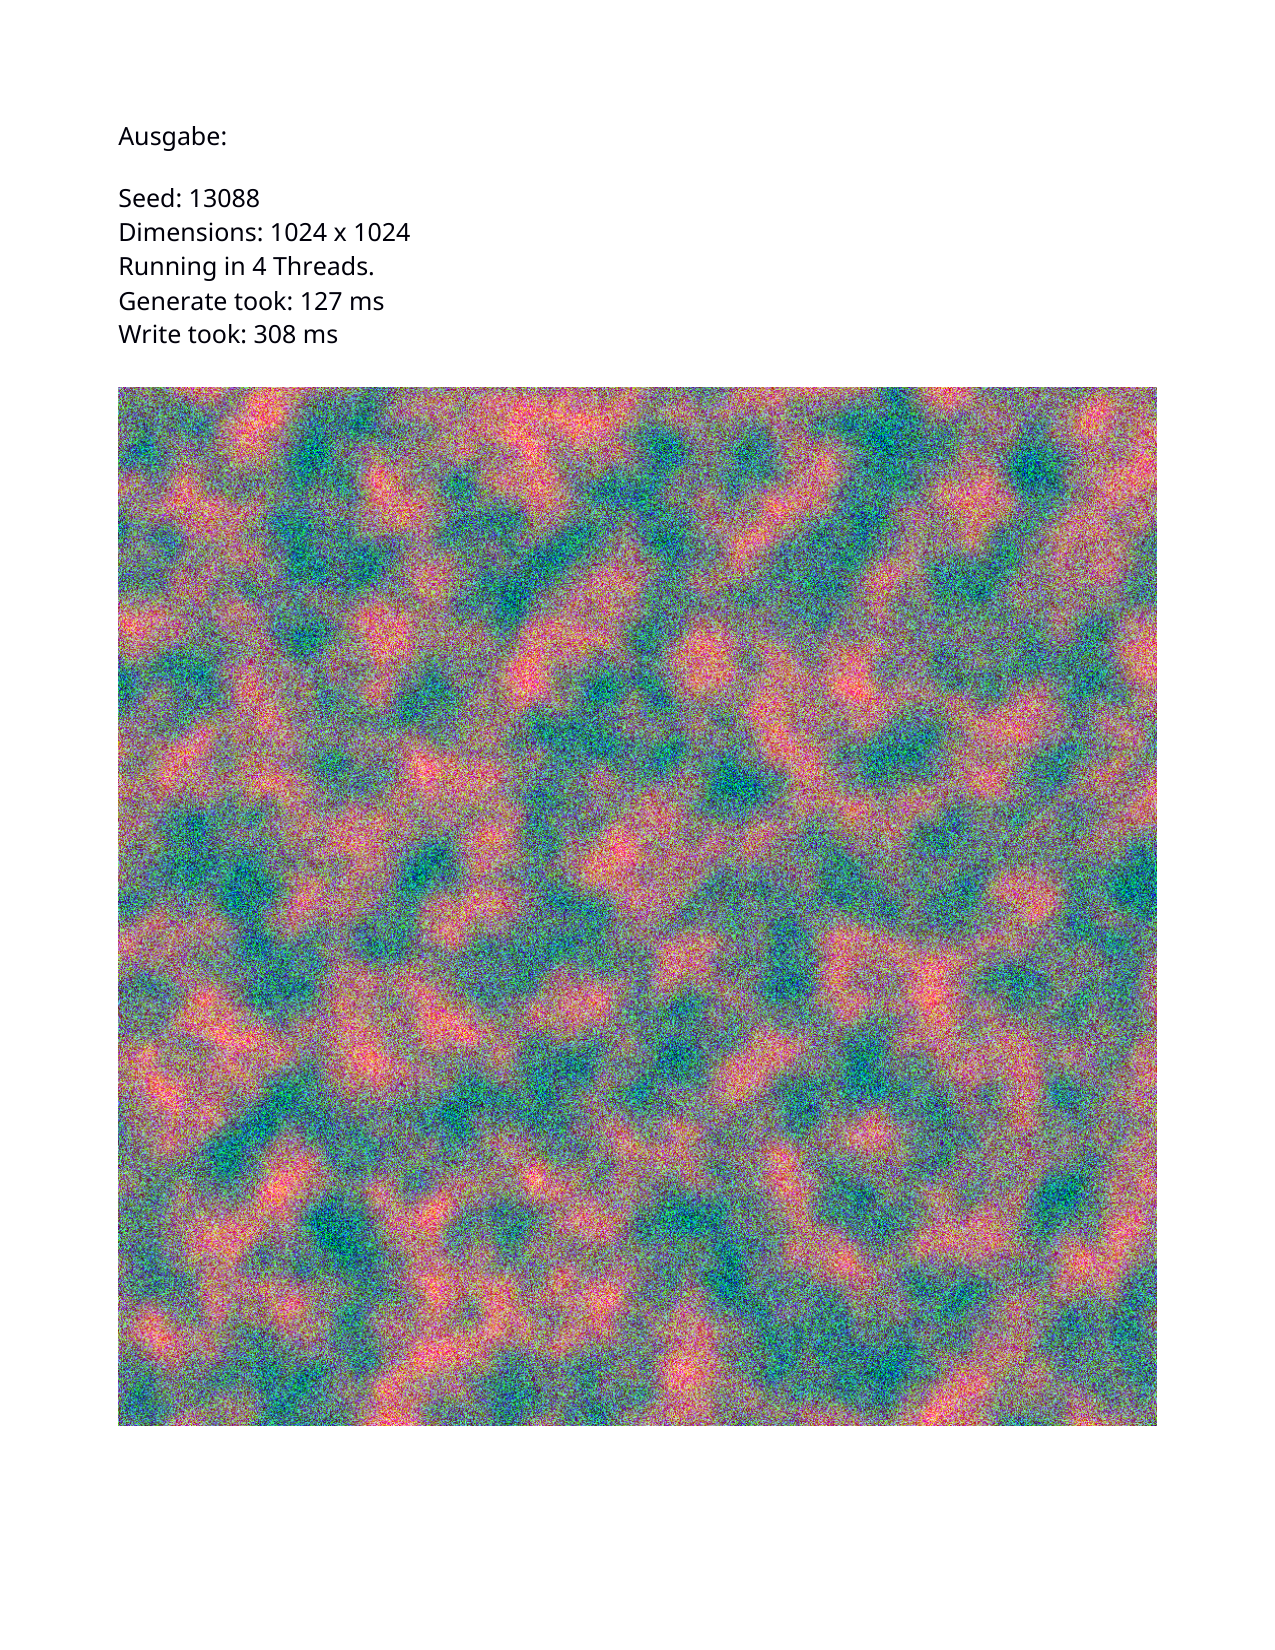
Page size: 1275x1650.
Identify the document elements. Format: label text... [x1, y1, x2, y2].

text Ausgabe: [118, 118, 1157, 152]
picture [118, 387, 1157, 1426]
text Dimensions: 1024 x 1024 [118, 215, 1157, 249]
text Write took: 308 ms [118, 317, 1157, 351]
text Generate took: 127 ms [118, 283, 1157, 317]
text Running in 4 Threads. [118, 249, 1157, 283]
text Seed: 13088 [118, 181, 1157, 215]
